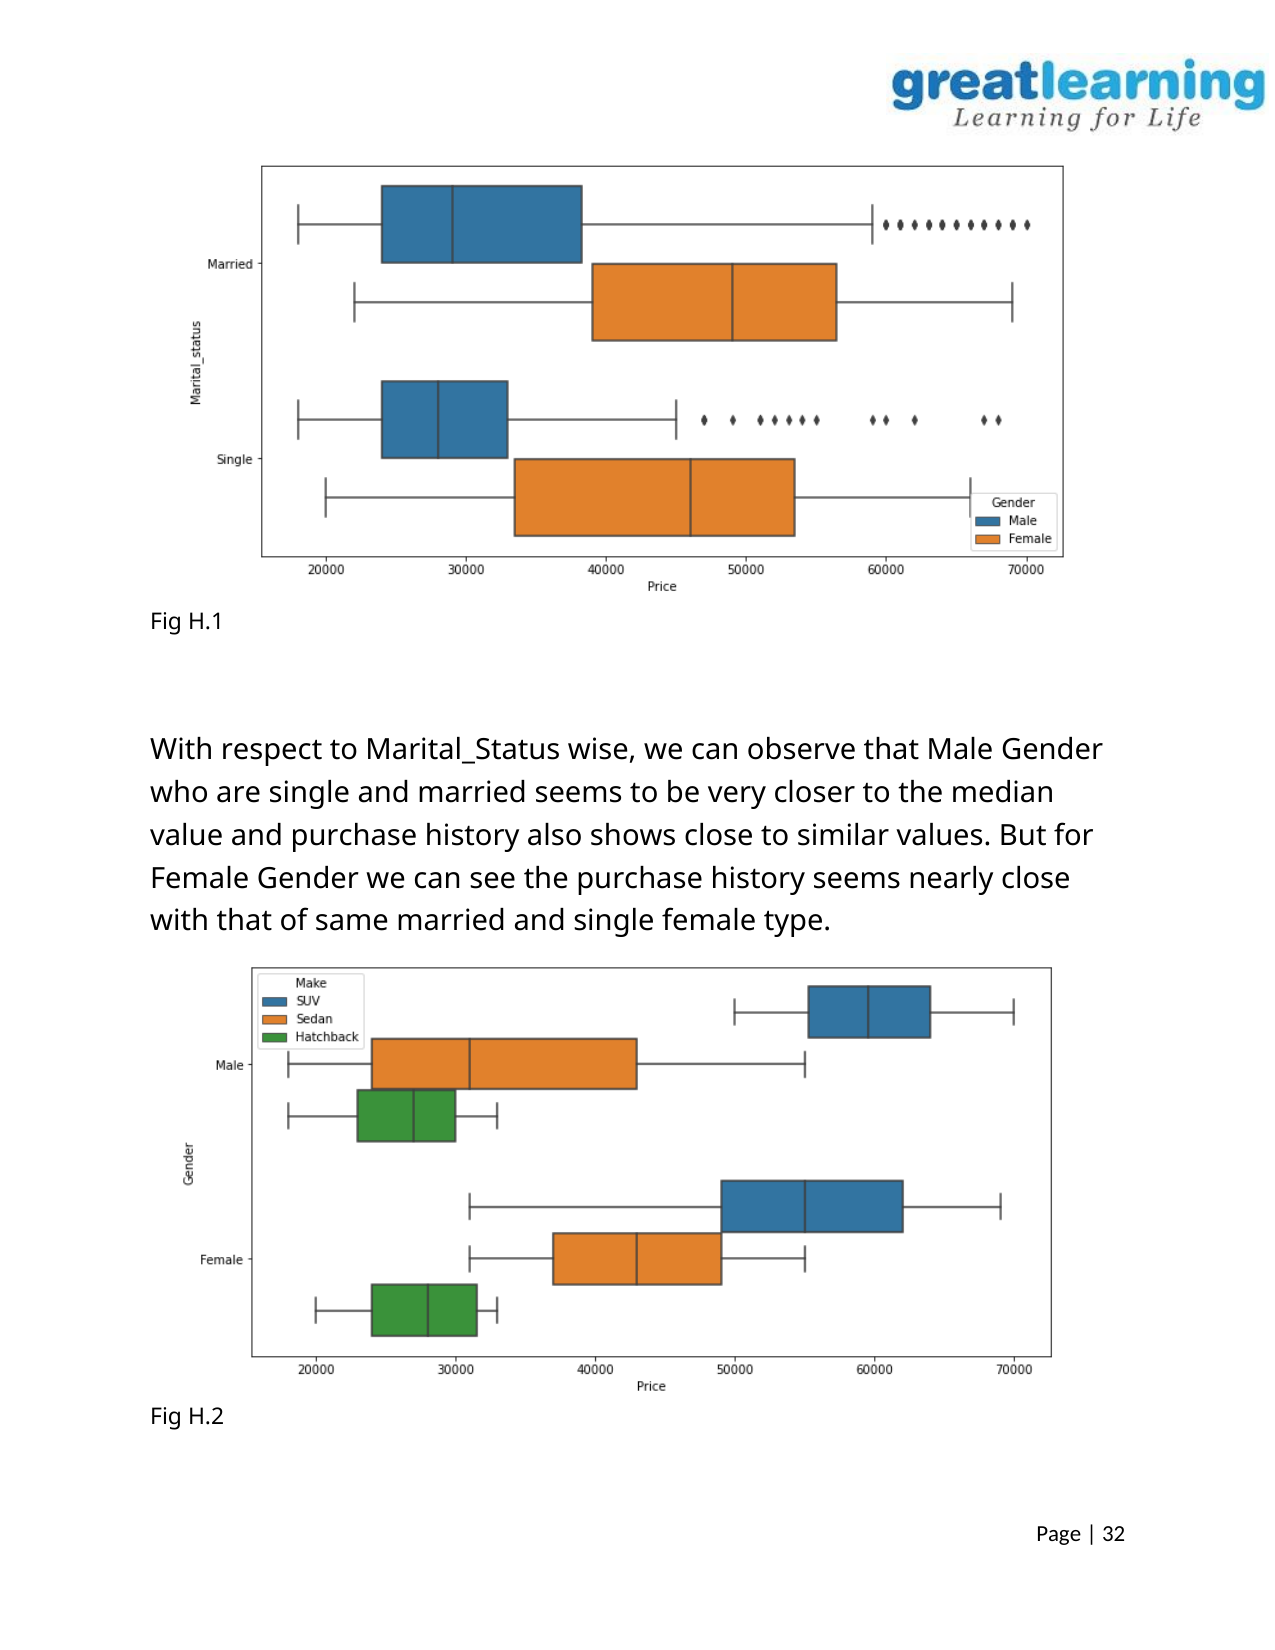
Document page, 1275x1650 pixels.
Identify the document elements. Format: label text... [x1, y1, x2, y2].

text With respect to Marital_Status wise, we can observe that Male Gender who are single and married seems to be very closer to the median value and purchase history also shows close to similar values. But for Female Gender we can see the purchase history seems nearly close with that of same married and single female type. [150, 686, 1125, 939]
text H. The main objective of this analysis is to devise an improved marketing strategy to send targeted information to different groups of potential buyers present in the data. For the current analysis use the Gender and Marital_status - fields to arrive at groups with similar purchase history. Fig H.1 [150, 603, 1125, 667]
picture [886, 53, 1269, 142]
text Fig H.2 [150, 1398, 1125, 1462]
picture [150, 150, 1125, 603]
picture [150, 959, 1125, 1398]
